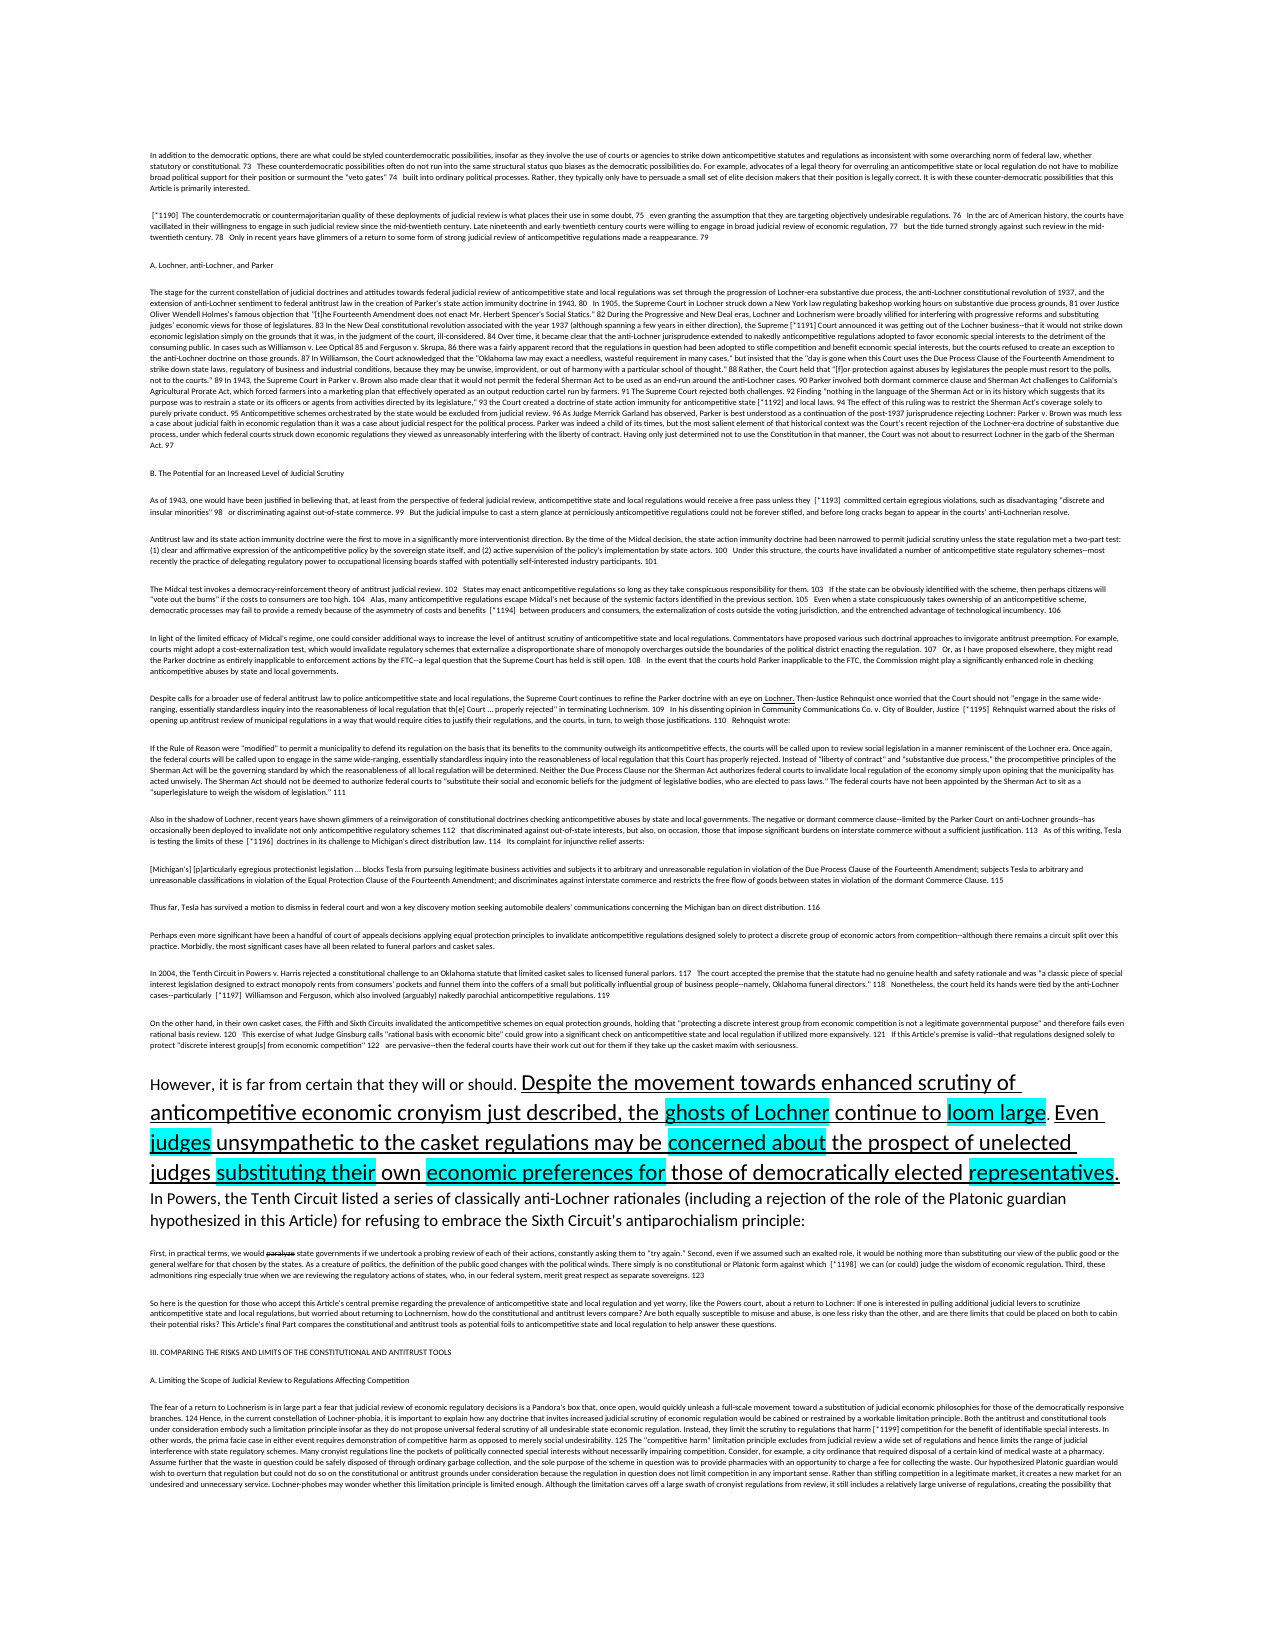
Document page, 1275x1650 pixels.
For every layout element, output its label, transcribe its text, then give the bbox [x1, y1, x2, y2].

text However, it is far from certain that they will or should. Despite the movement towards enhanced scrutiny of anticompetitive economic cronyism just described, the ghosts of Lochner continue to loom large. Even judges unsympathetic to the casket regulations may be concerned about the prospect of unelected judges substituting their own economic preferences for those of democratically elected representatives. In Powers, the Tenth Circuit listed a series of classically anti-Lochner rationales (including a rejection of the role of the Platonic guardian hypothesized in this Article) for refusing to embrace the Sixth Circuit's antiparochialism principle: [150, 1068, 1125, 1230]
